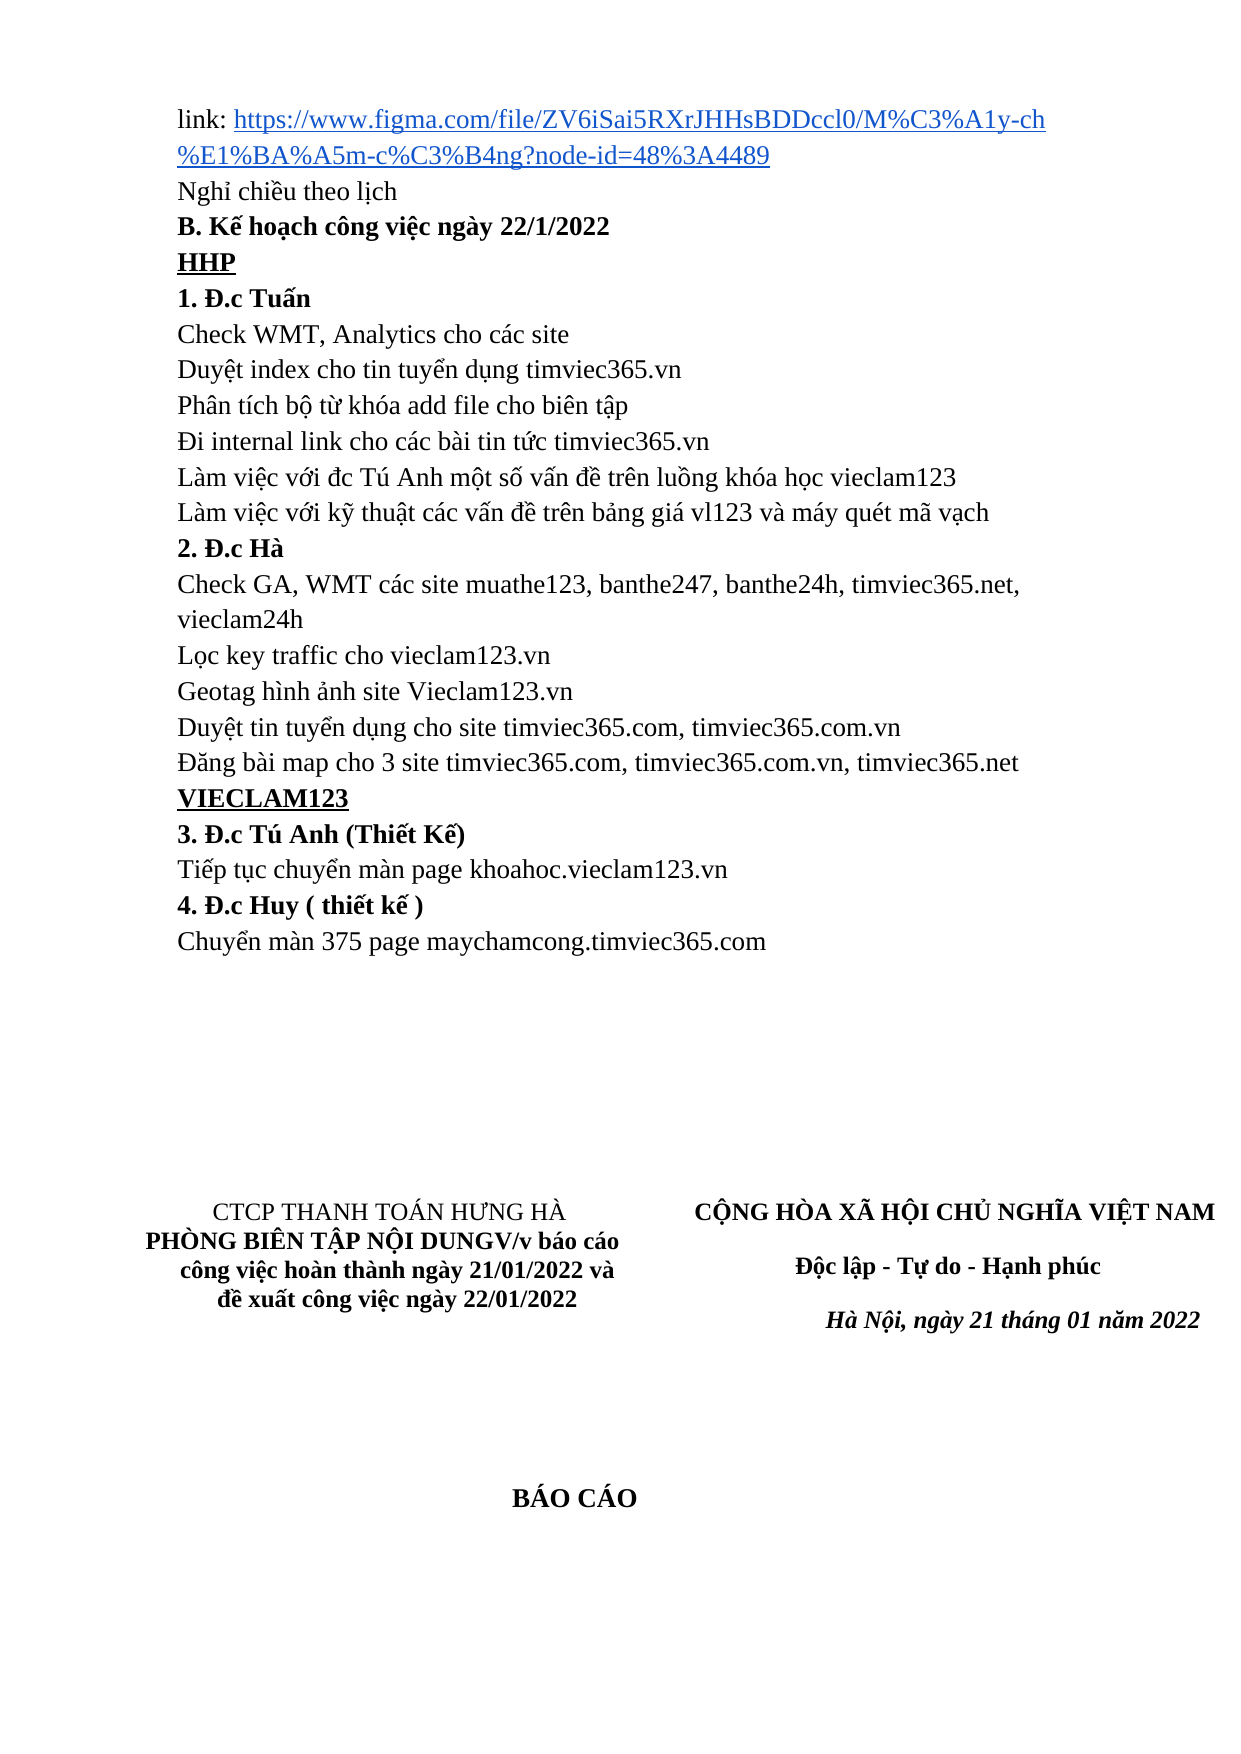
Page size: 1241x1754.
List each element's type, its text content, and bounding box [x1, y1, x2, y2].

table_header CỘNG HÒA XÃ HỘI CHỦ NGHĨA VIỆT NAM Độc lập - Tự do - Hạnh phúc Hà Nội, ngày 21 tháng 01 năm 2022 [665, 1162, 1239, 1454]
text HHP [177, 246, 1090, 277]
text 4. Đ.c Huy ( thiết kế ) [177, 889, 1090, 921]
text Đi internal link cho các bài tin tức timviec365.vn [177, 425, 1090, 456]
text 3. Đ.c Tú Anh (Thiết Kế) [177, 818, 1090, 849]
text Check WMT, Analytics cho các site [177, 318, 1090, 349]
text Làm việc với đc Tú Anh một số vấn đề trên luồng khóa học vieclam123 [177, 461, 1090, 492]
table_header CTCP THANH TOÁN HƯNG HÀ PHÒNG BIÊN TẬP NỘI DUNGV/v báo cáo công việc hoàn thành ngày 21/01/2022 và đề xuất công việc ngày 22/01/2022 [158, 1162, 663, 1454]
text Chuyển màn 375 page maychamcong.timviec365.com [177, 925, 1090, 956]
text Geotag hình ảnh site Vieclam123.vn [177, 675, 1090, 706]
text Duyệt index cho tin tuyển dụng timviec365.vn [177, 353, 1090, 384]
text Đăng bài map cho 3 site timviec365.com, timviec365.com.vn, timviec365.net [177, 746, 1090, 778]
text BÁO CÁO [133, 1482, 1016, 1513]
text 2. Đ.c Hà [177, 532, 1090, 563]
text Lọc key traffic cho vieclam123.vn [177, 639, 1090, 670]
text Làm việc với kỹ thuật các vấn đề trên bảng giá vl123 và máy quét mã vạch [177, 496, 1090, 527]
text link: https://www.figma.com/file/ZV6iSai5RXrJHHsBDDccl0/M%C3%A1y-ch%E1%BA%A5m-c%C3%B4ng?node-id=48%3A4489 [177, 103, 1090, 170]
text Tiếp tục chuyển màn page khoahoc.vieclam123.vn [177, 854, 1090, 885]
text VIECLAM123 [177, 782, 1090, 813]
text 1. Đ.c Tuấn [177, 282, 1090, 313]
text Check GA, WMT các site muathe123, banthe247, banthe24h, timviec365.net, vieclam24h [177, 568, 1090, 635]
text Phân tích bộ từ khóa add file cho biên tập [177, 389, 1090, 420]
text Duyệt tin tuyển dụng cho site timviec365.com, timviec365.com.vn [177, 711, 1090, 742]
text Nghỉ chiều theo lịch [177, 175, 1090, 206]
text B. Kế hoạch công việc ngày 22/1/2022 [177, 211, 1090, 242]
